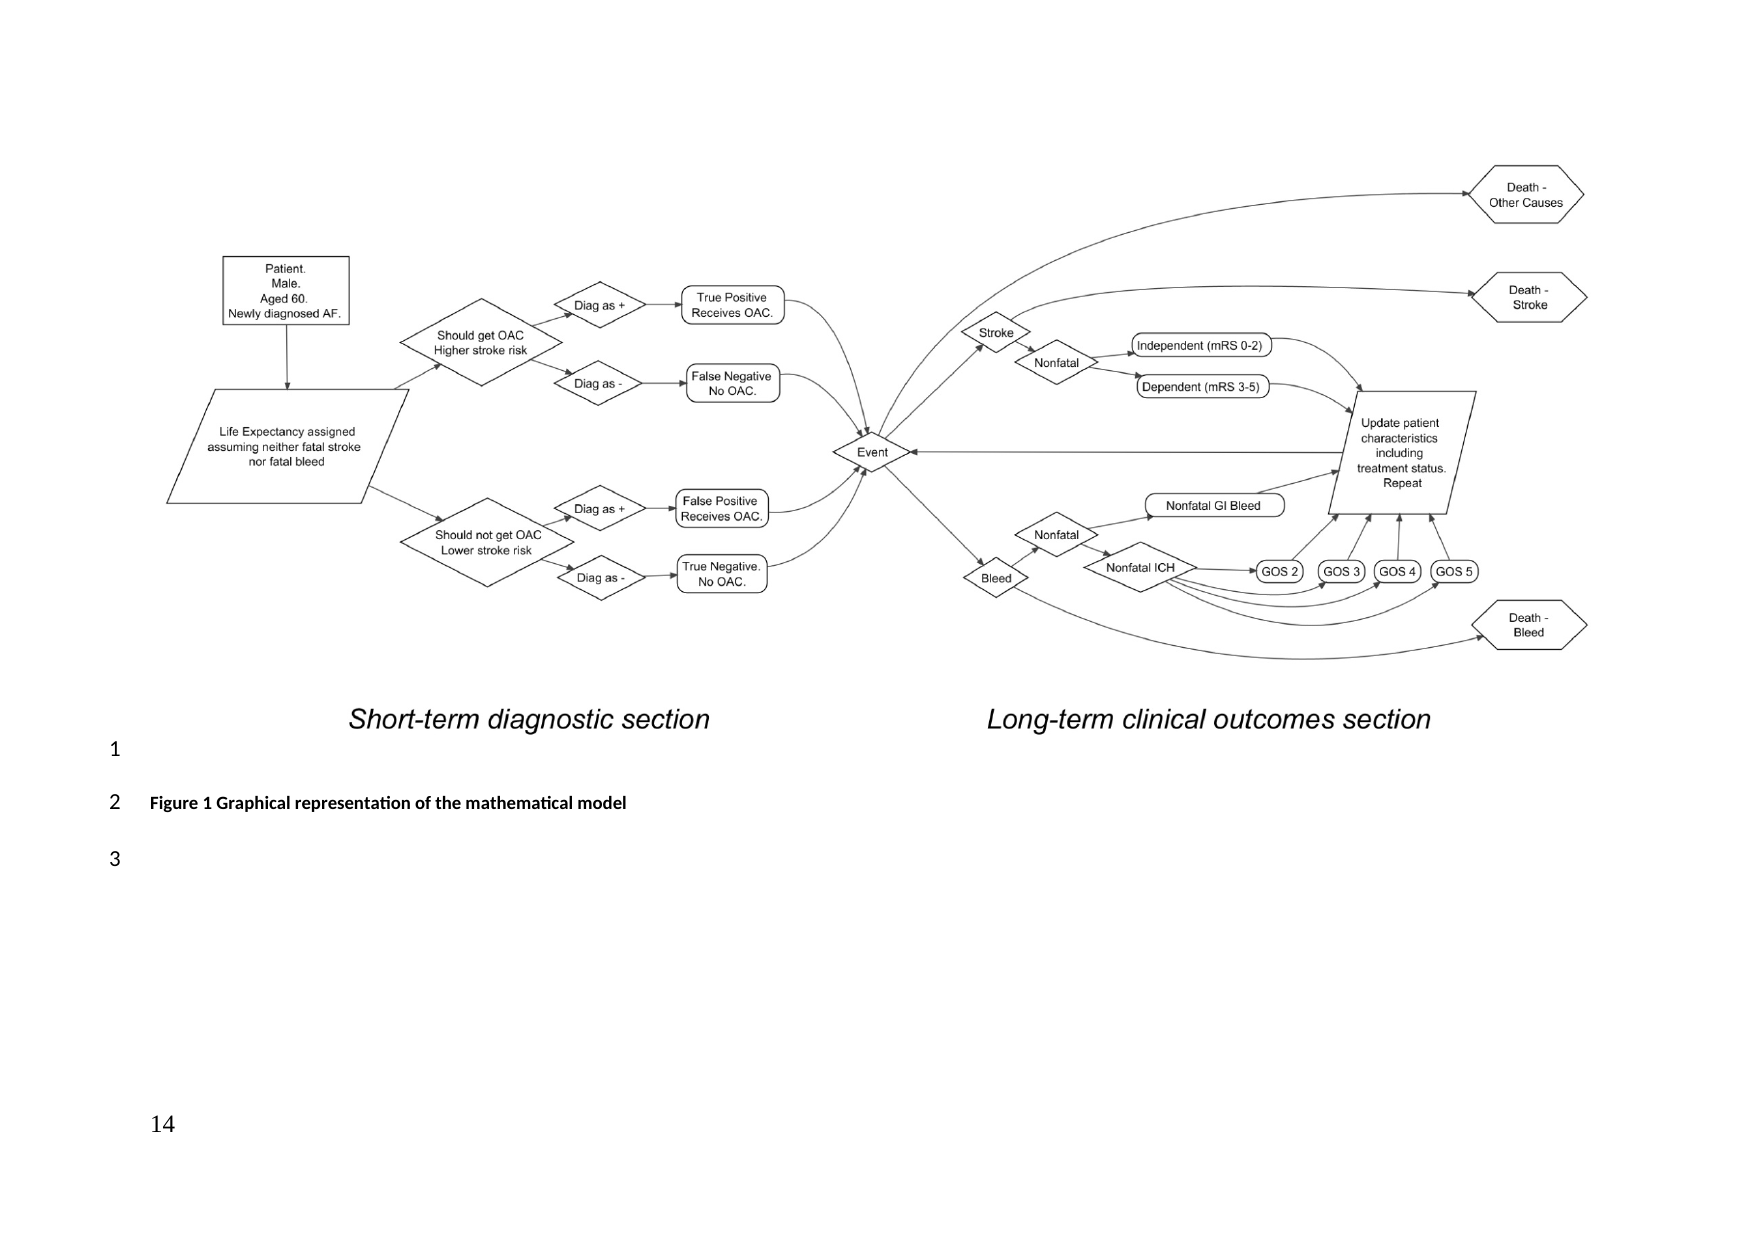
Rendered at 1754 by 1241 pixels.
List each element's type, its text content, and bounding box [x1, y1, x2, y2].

text Figure 1 Graphical representation of the mathematical model [150, 791, 1604, 814]
picture [150, 150, 1604, 757]
